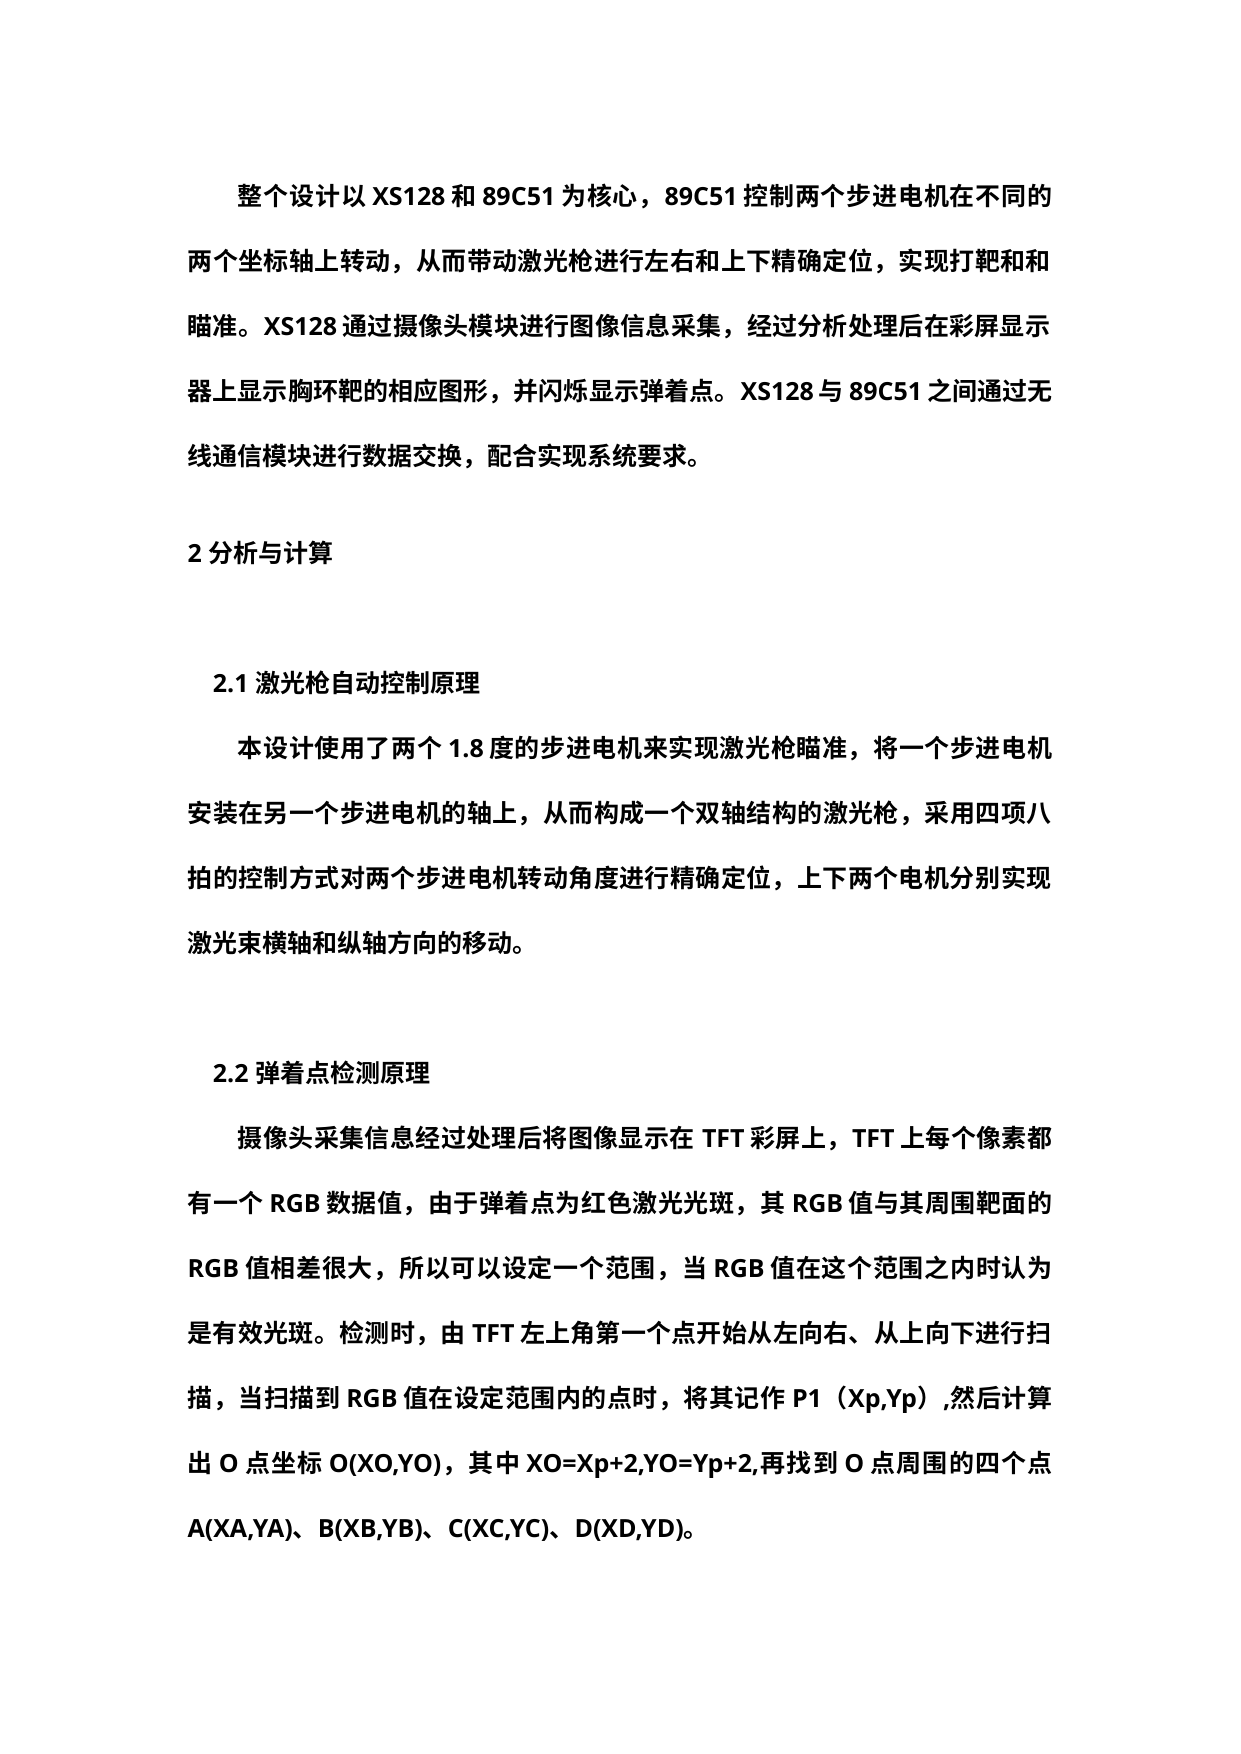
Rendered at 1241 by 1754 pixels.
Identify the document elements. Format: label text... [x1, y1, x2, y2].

text 2 分析与计算 [187, 519, 1053, 584]
text 整个设计以XS128和89C51为核心，89C51控制两个步进电机在不同的两个坐标轴上转动，从而带动激光枪进行左右和上下精确定位，实现打靶和和瞄准。XS128通过摄像头模块进行图像信息采集，经过分析处理后在彩屏显示器上显示胸环靶的相应图形，并闪烁显示弹着点。XS128与89C51之间通过无线通信模块进行数据交换，配合实现系统要求。 [187, 162, 1053, 487]
text 摄像头采集信息经过处理后将图像显示在TFT彩屏上，TFT上每个像素都有一个RGB数据值，由于弹着点为红色激光光斑，其RGB值与其周围靶面的RGB值相差很大，所以可以设定一个范围，当RGB值在这个范围之内时认为是有效光斑。检测时，由TFT左上角第一个点开始从左向右、从上向下进行扫描，当扫描到RGB值在设定范围内的点时，将其记作P1（Xp,Yp）,然后计算出O点坐标O(XO,YO)，其中XO=Xp+2,YO=Yp+2,再找到O点周围的四个点A(XA,YA)、B(XB,YB)、C(XC,YC)、D(XD,YD)。 [187, 1104, 1053, 1559]
text 2.1 激光枪自动控制原理 [187, 649, 1053, 714]
text 本设计使用了两个1.8度的步进电机来实现激光枪瞄准，将一个步进电机安装在另一个步进电机的轴上，从而构成一个双轴结构的激光枪，采用四项八拍的控制方式对两个步进电机转动角度进行精确定位，上下两个电机分别实现激光束横轴和纵轴方向的移动。 [187, 714, 1053, 974]
text 2.2 弹着点检测原理 [187, 1039, 1053, 1104]
